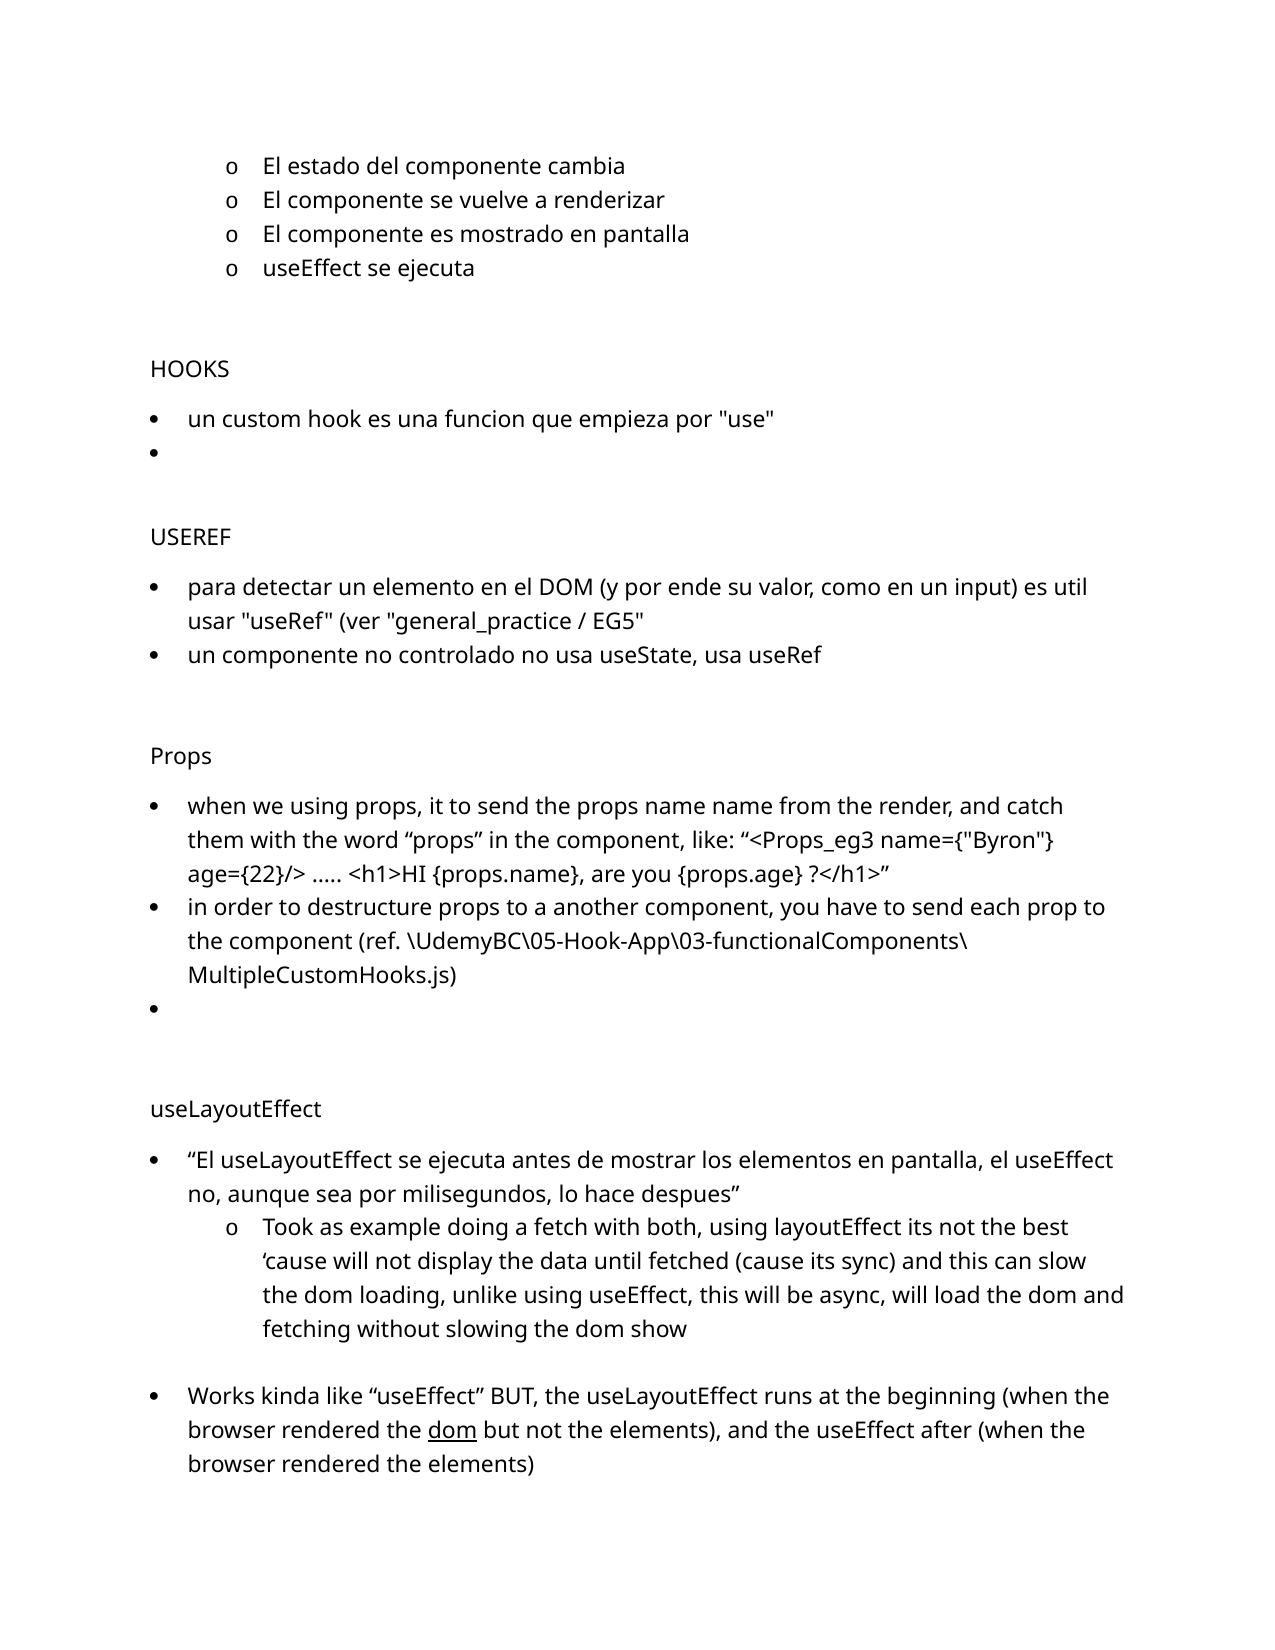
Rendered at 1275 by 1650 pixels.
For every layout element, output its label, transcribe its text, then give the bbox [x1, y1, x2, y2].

list El componente es mostrado en pantalla [225, 218, 1125, 249]
list para detectar un elemento en el DOM (y por ende su valor, como en un input) es util usar "useRef" (ver "general_practice / EG5" [150, 571, 1125, 636]
text USEREF [150, 521, 1125, 552]
list useEffect se ejecuta [225, 252, 1125, 283]
list Took as example doing a fetch with both, using layoutEffect its not the best ‘cause will not display the data until fetched (cause its sync) and this can slow the dom loading, unlike using useEffect, this will be async, will load the dom and fetching without slowing the dom show [225, 1211, 1125, 1378]
list El estado del componente cambia [225, 150, 1125, 181]
list Works kinda like “useEffect” BUT, the useLayoutEffect runs at the beginning (when the browser rendered the dom but not the elements), and the useEffect after (when the browser rendered the elements) [150, 1380, 1125, 1479]
list when we using props, it to send the props name name from the render, and catch them with the word “props” in the component, like: “<Props_eg3 name={"Byron"} age={22}/> ….. <h1>HI {props.name}, are you {props.age} ?</h1>” [150, 790, 1125, 889]
list El componente se vuelve a renderizar [225, 184, 1125, 215]
list in order to destructure props to a another component, you have to send each prop to the component (ref. \UdemyBC\05-Hook-App\03-functionalComponents\MultipleCustomHooks.js) [150, 891, 1125, 990]
text useLayoutEffect [150, 1093, 1125, 1124]
list un custom hook es una funcion que empieza por "use" [150, 403, 1125, 434]
list “El useLayoutEffect se ejecuta antes de mostrar los elementos en pantalla, el useEffect no, aunque sea por milisegundos, lo hace despues” [150, 1144, 1125, 1209]
text Props [150, 739, 1125, 771]
list un componente no controlado no usa useState, usa useRef [150, 639, 1125, 670]
text HOOKS [150, 352, 1125, 384]
